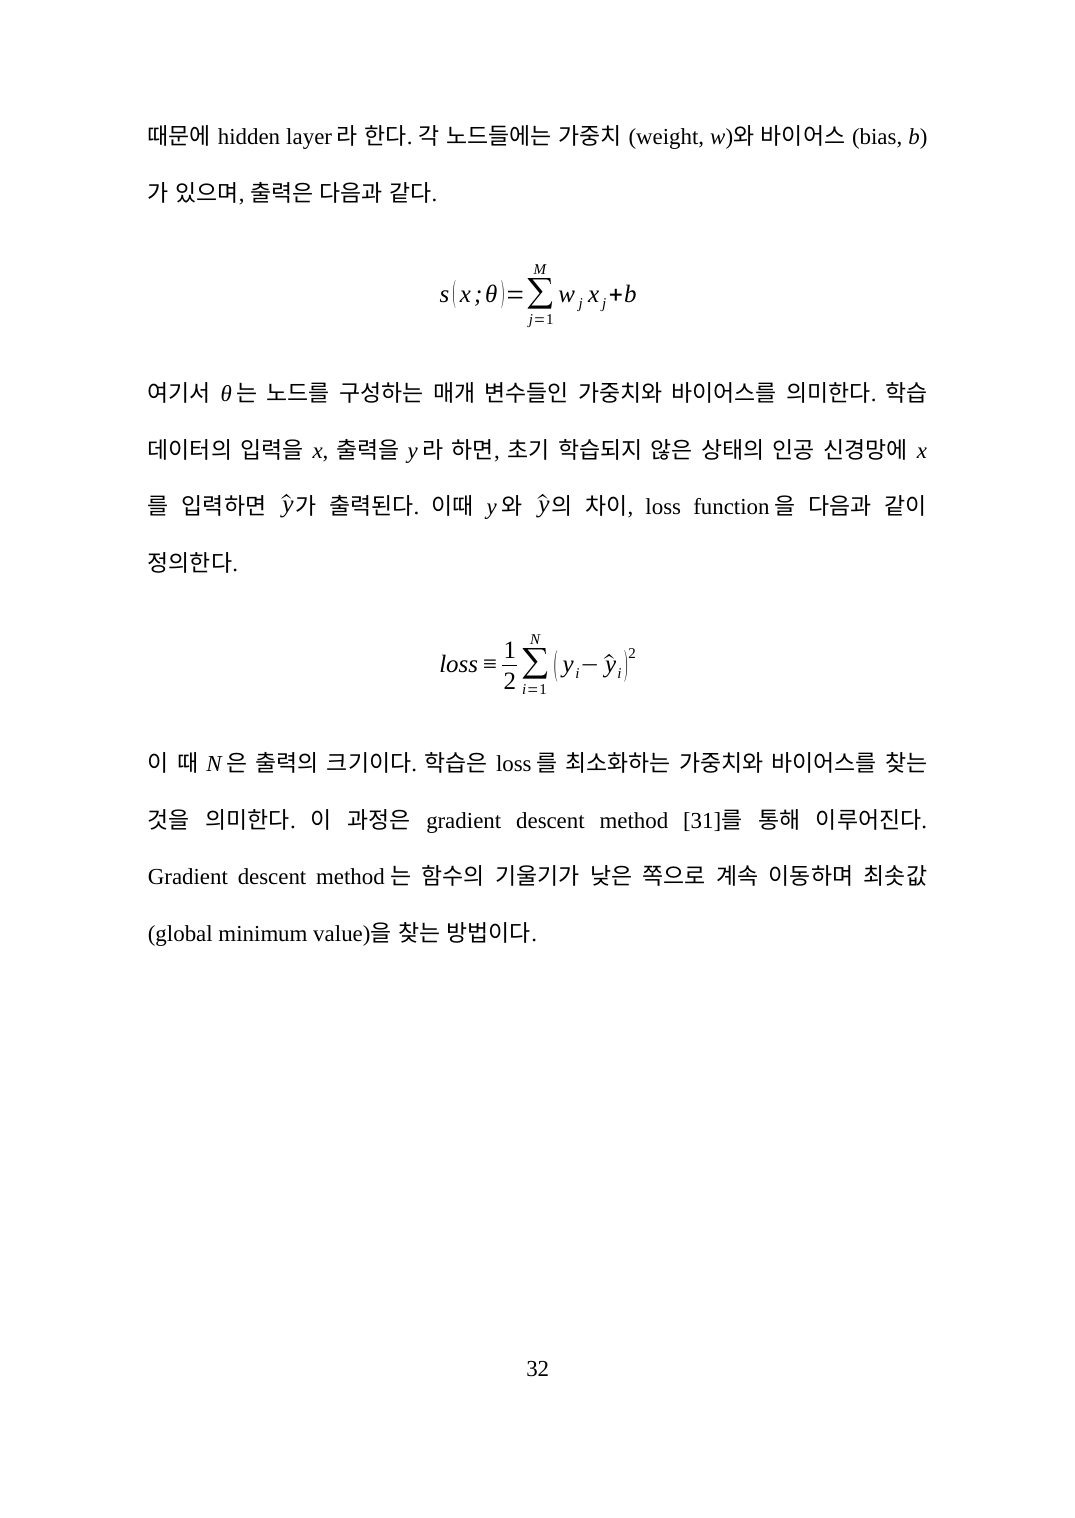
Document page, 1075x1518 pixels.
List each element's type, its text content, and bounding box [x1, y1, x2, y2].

text 이 때 N은 출력의 크기이다. 학습은 loss를 최소화하는 가중치와 바이어스를 찾는 것을 의미한다. 이 과정은 gradient descent method [31]를 통해 이루어진다. Gradient descent method는 함수의 기울기가 낮은 쪽으로 계속 이동하며 최솟값 (global minimum value)을 찾는 방법이다. [148, 745, 927, 948]
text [148, 118, 927, 208]
text 여기서 θ는 노드를 구성하는 매개 변수들인 가중치와 바이어스를 의미한다. 학습 데이터의 입력을 x, 출력을 y라 하면, 초기 학습되지 않은 상태의 인공 신경망에 x를 입력하면 가 출력된다. 이때 y와 의 차이, loss function을 다음과 같이 정의한다. [148, 375, 927, 578]
